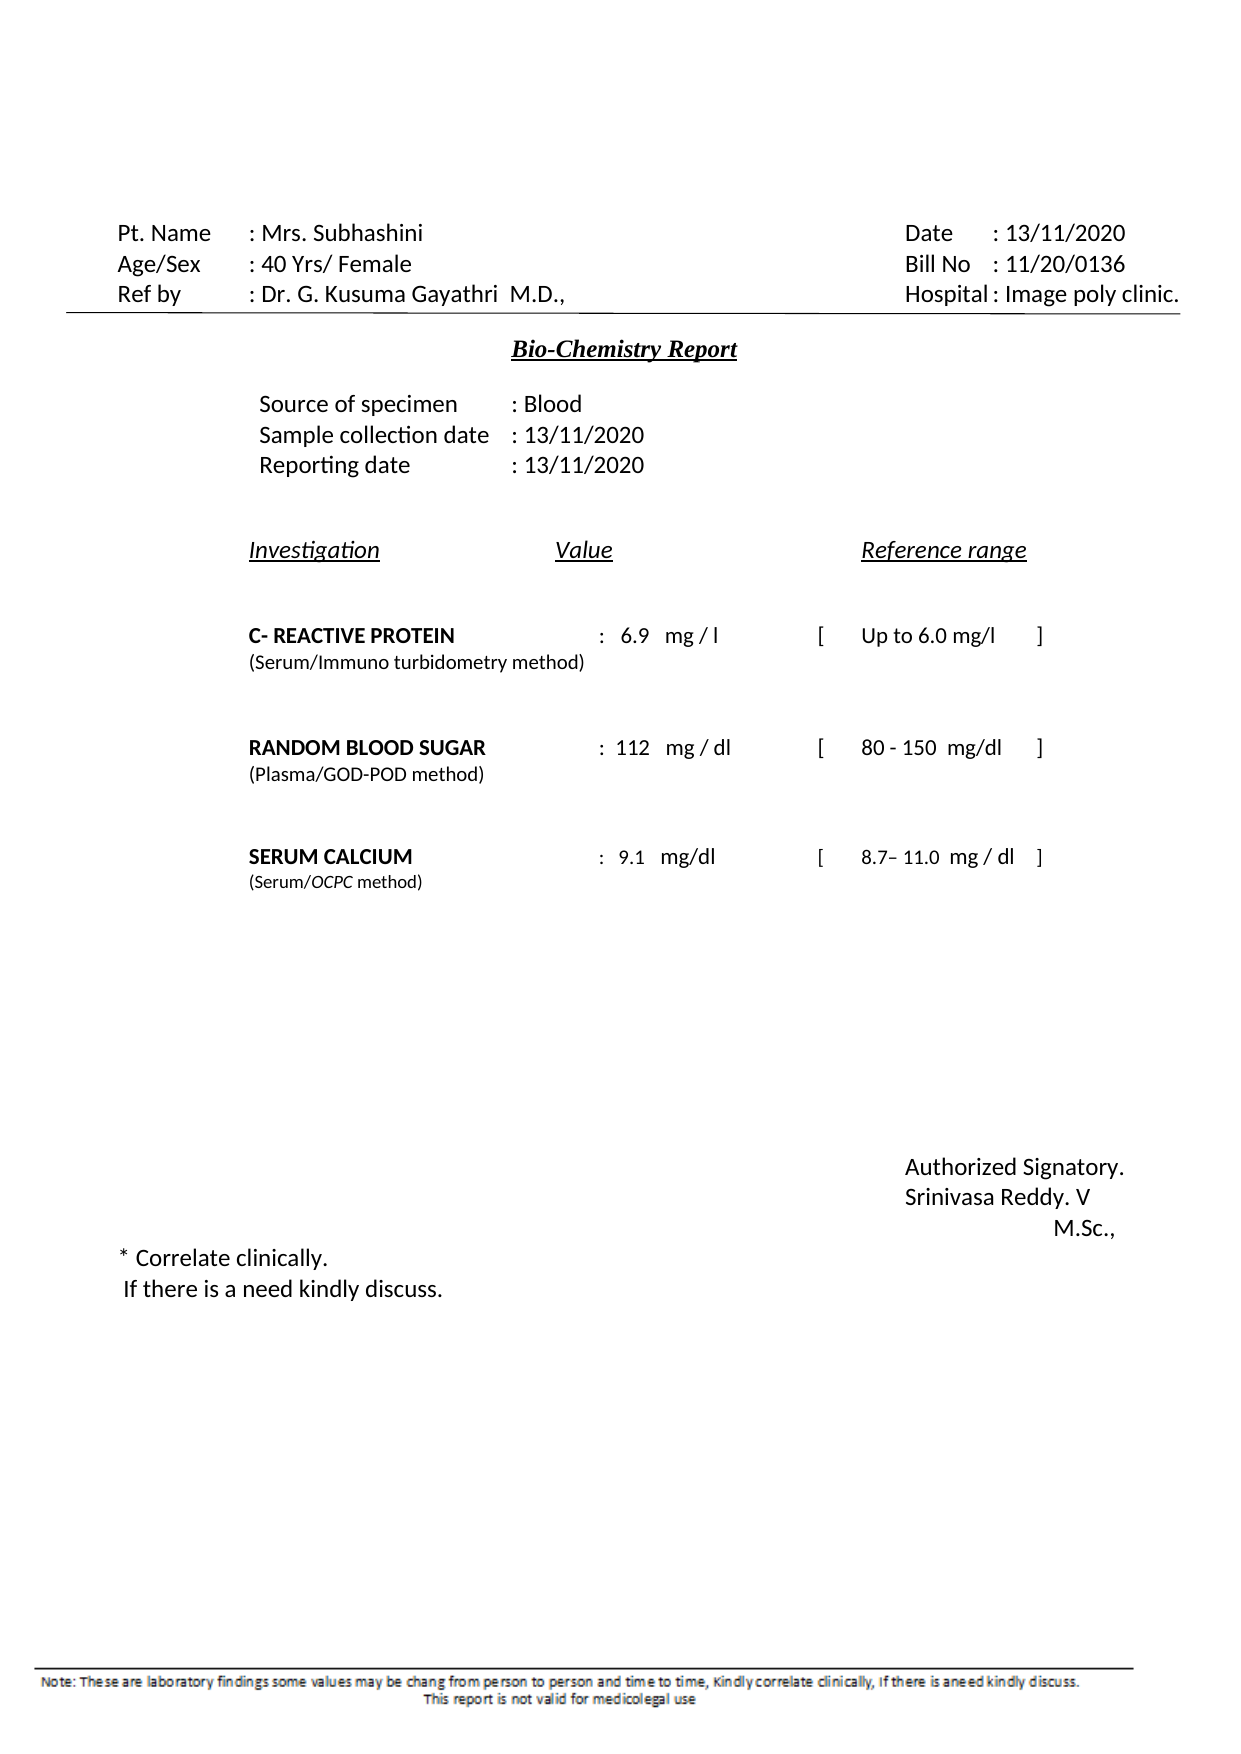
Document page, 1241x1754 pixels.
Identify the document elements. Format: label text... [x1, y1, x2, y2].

text Authorized Signatory. [905, 1151, 1210, 1181]
text C- REACTIVE PROTEIN : 6.9 mg / l [ Up to 6.0 mg/l ] [205, 621, 1210, 649]
text Investigation Value Reference range [205, 534, 1210, 565]
text Pt. Name : Mrs. Subhashini Date : 13/11/2020 [74, 217, 1210, 248]
text Bio-Chemistry Report [467, 334, 1210, 363]
text Reporting date : 13/11/2020 [259, 450, 1210, 480]
text Source of specimen : Blood [259, 389, 1210, 419]
text (Serum/OCPC method) [357, 870, 1210, 893]
text If there is a need kindly discuss. [74, 1273, 1210, 1303]
text Srinivasa Reddy. V [861, 1181, 1210, 1212]
text M.Sc., [992, 1212, 1210, 1242]
text Sample collection date : 13/11/2020 [259, 419, 1210, 450]
text (Serum/OCPC method) [205, 870, 311, 893]
picture [30, 1665, 1137, 1709]
text * Correlate clinically. [74, 1242, 1210, 1273]
text Ref by : Dr. G. Kusuma Gayathri M.D., Hospital : Image poly clinic. [74, 278, 1210, 309]
text (Serum/Immuno turbidometry method) [205, 649, 1210, 674]
text RANDOM BLOOD SUGAR : 112 mg / dl [ 80 - 150 mg/dl ] [205, 733, 1210, 761]
text SERUM CALCIUM : 9.1 mg/dl [ 8.7– 11.0 mg / dl ] [205, 842, 1210, 870]
text (Plasma/GOD-POD method) [205, 761, 1210, 786]
text Age/Sex : 40 Yrs/ Female Bill No : 11/20/0136 [74, 248, 1210, 278]
